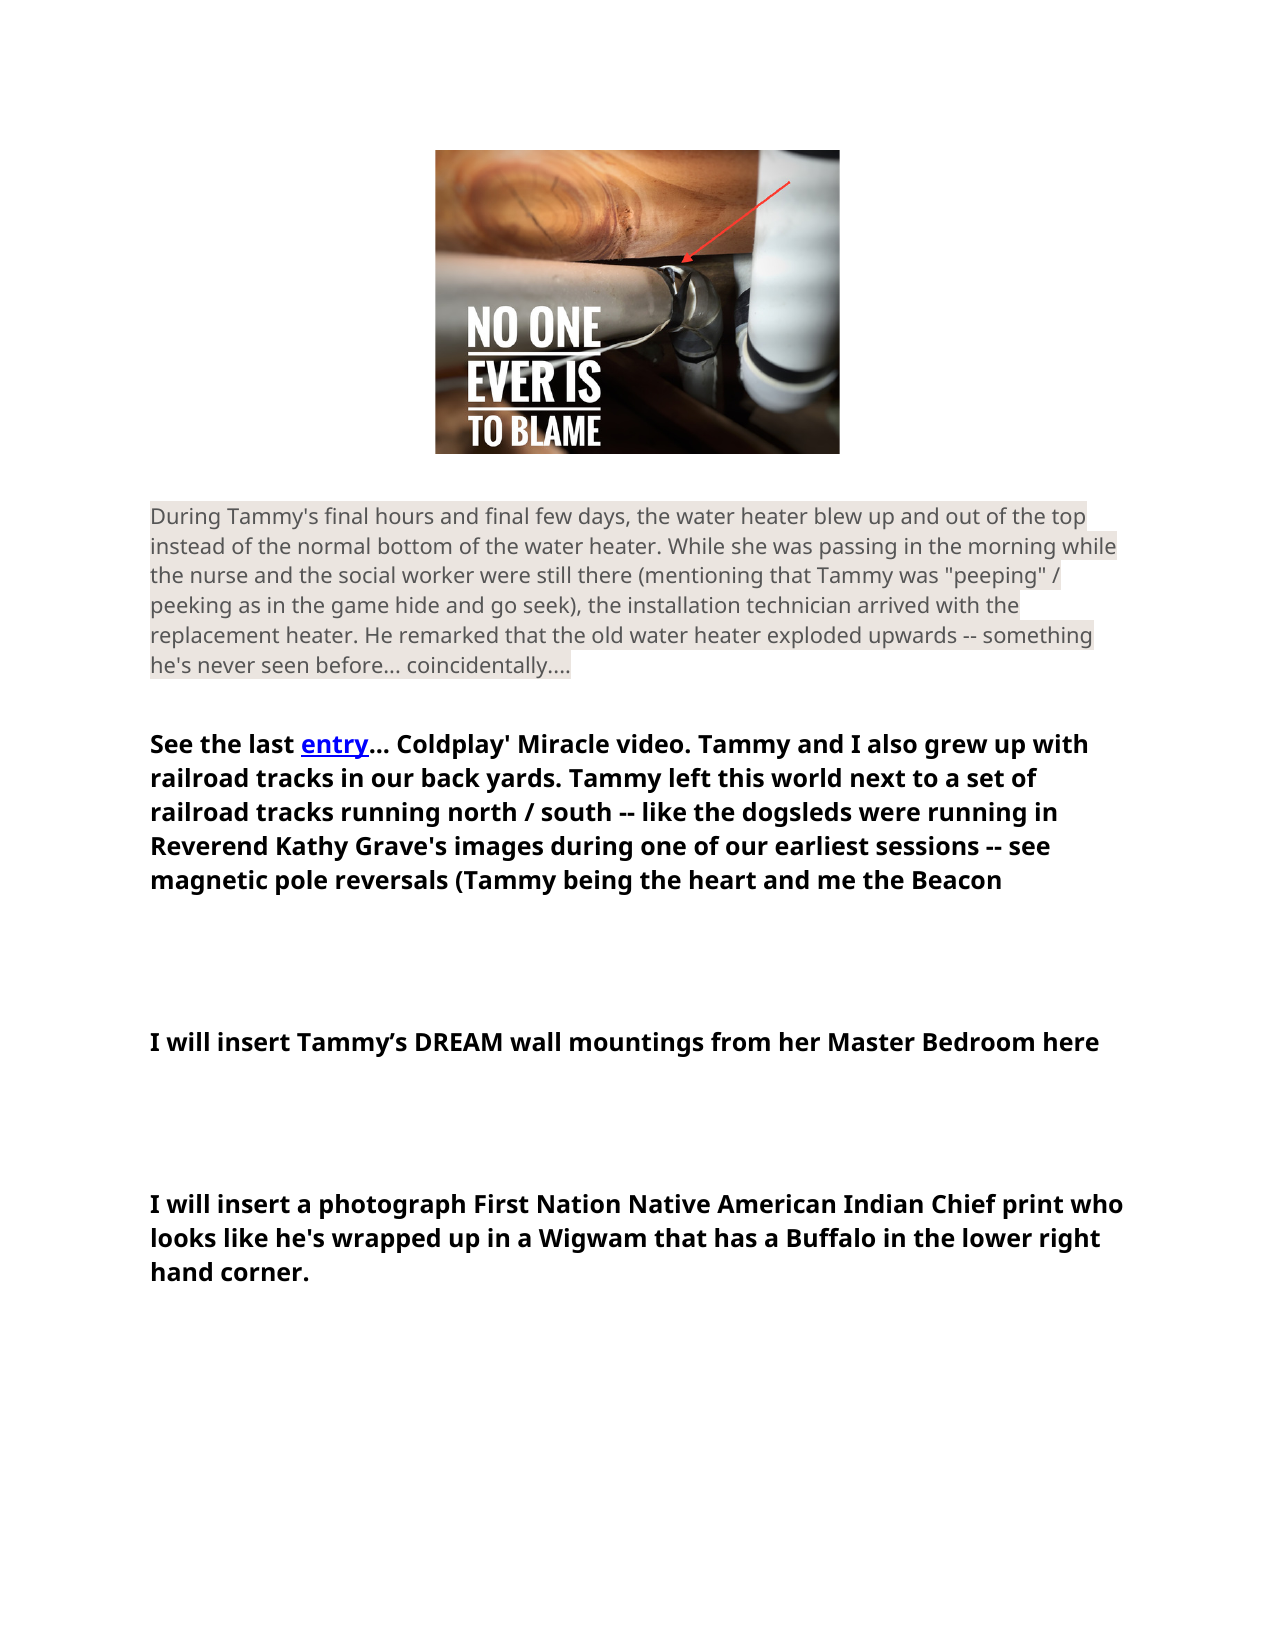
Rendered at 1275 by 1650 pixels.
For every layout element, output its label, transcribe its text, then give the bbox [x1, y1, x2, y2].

text During Tammy's final hours and final few days, the water heater blew up and out of the top instead of the normal bottom of the water heater. While she was passing in the morning while the nurse and the social worker were still there (mentioning that Tammy was "peeping" / peeking as in the game hide and go seek), the installation technician arrived with the replacement heater. He remarked that the old water heater exploded upwards -- something he's never seen before... coincidentally.... [571, 501, 1125, 679]
text See the last entry... Coldplay' Miracle video. Tammy and I also grew up with railroad tracks in our back yards. Tammy left this world next to a set of railroad tracks running north / south -- like the dogsleds were running in Reverend Kathy Grave's images during one of our earliest sessions -- see magnetic pole reversals (Tammy being the heart and me the Beacon [150, 726, 1125, 897]
text I will insert Tammy’s DREAM wall mountings from her Master Bedroom here [150, 1024, 1125, 1059]
text I will insert a photograph First Nation Native American Indian Chief print who looks like he's wrapped up in a Wigwam that has a Buffalo in the lower right hand corner. [150, 1186, 1125, 1289]
picture [435, 150, 840, 454]
